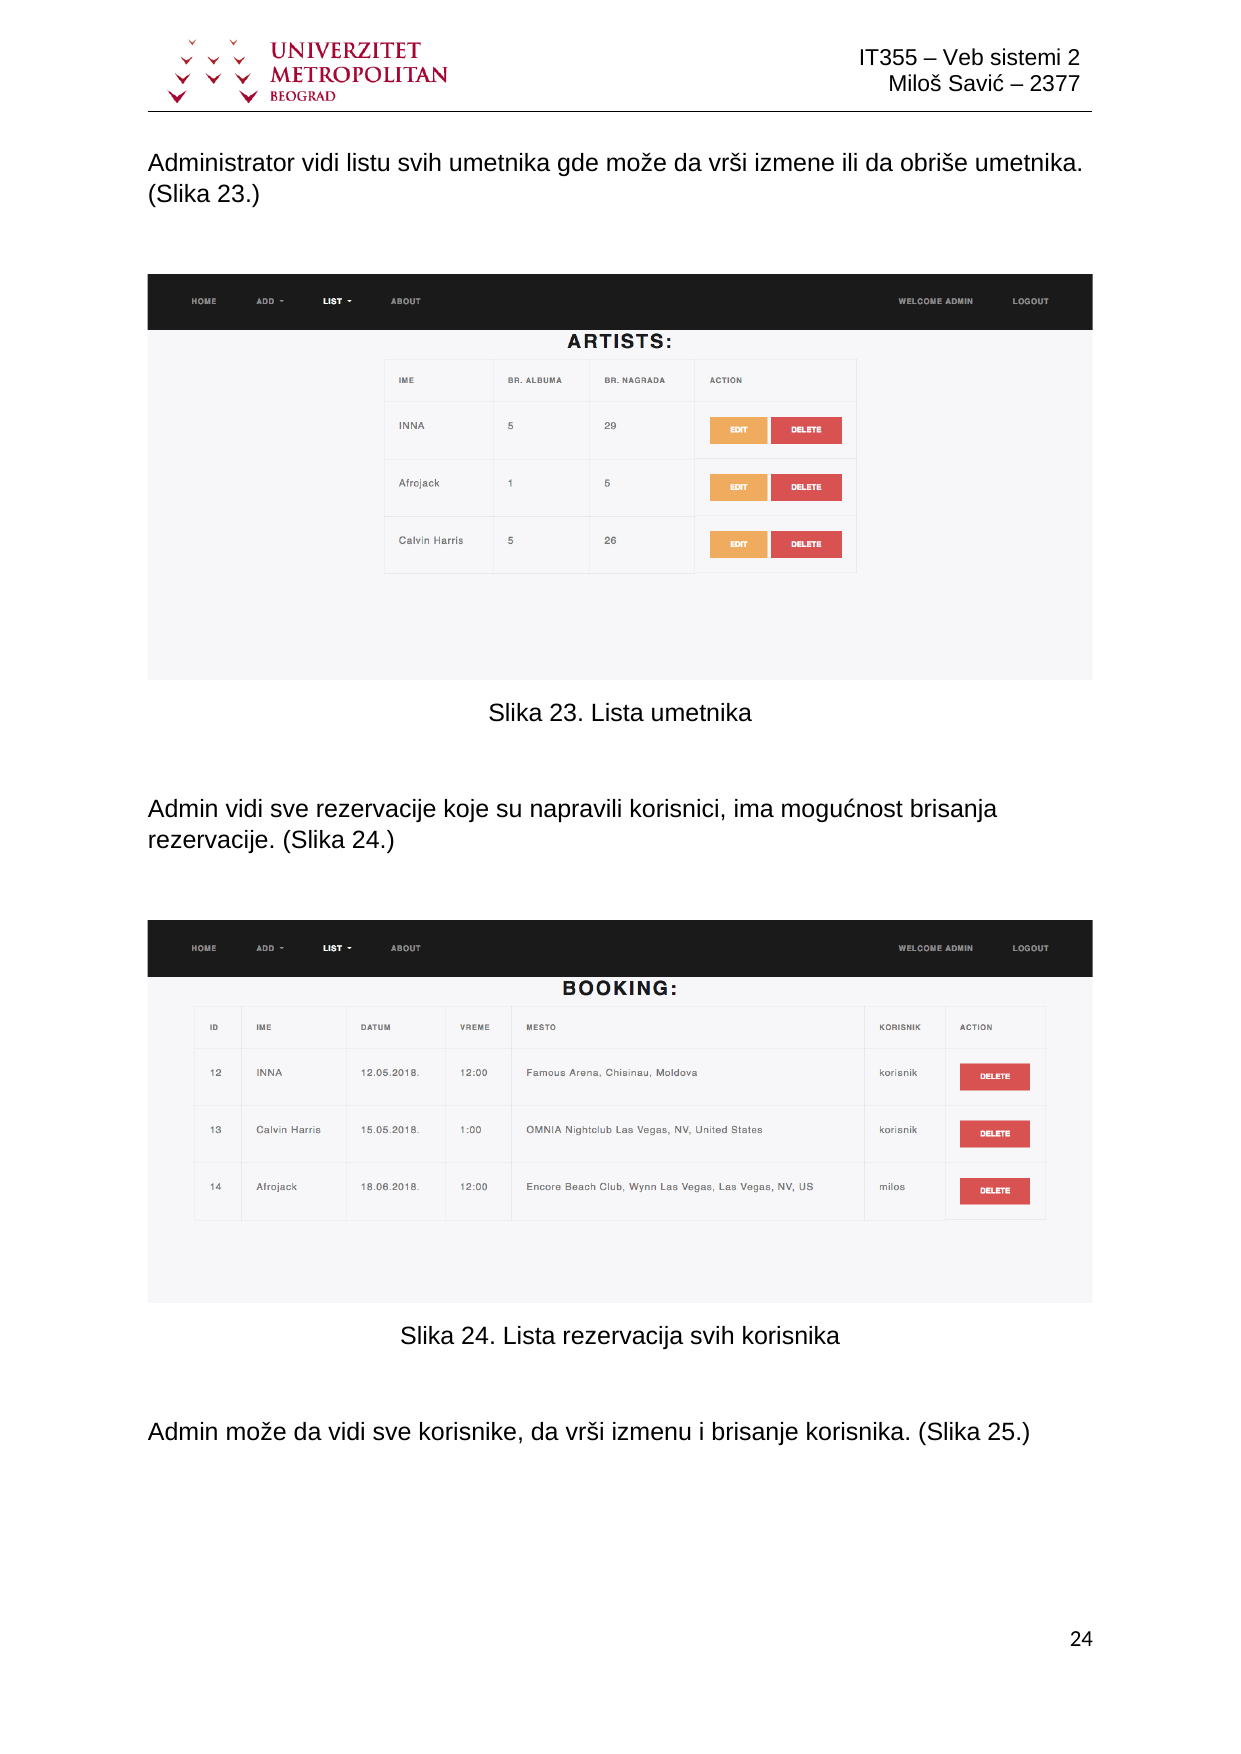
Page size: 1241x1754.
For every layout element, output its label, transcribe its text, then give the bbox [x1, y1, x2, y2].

text Slika 23. Lista umetnika [148, 698, 1093, 727]
text Admin može da vidi sve korisnike, da vrši izmenu i brisanje korisnika. (Slika 25.) [148, 1417, 1093, 1445]
picture [147, 920, 1093, 1303]
text Slika 24. Lista rezervacija svih korisnika [148, 1321, 1093, 1350]
picture [158, 29, 457, 111]
text Administrator vidi listu svih umetnika gde može da vrši izmene ili da obriše umetnika. (Slika 23.) [148, 148, 1093, 207]
text Admin vidi sve rezervacije koje su napravili korisnici, ima mogućnost brisanja rezervacije. (Slika 24.) [148, 794, 1093, 854]
picture [147, 274, 1093, 680]
